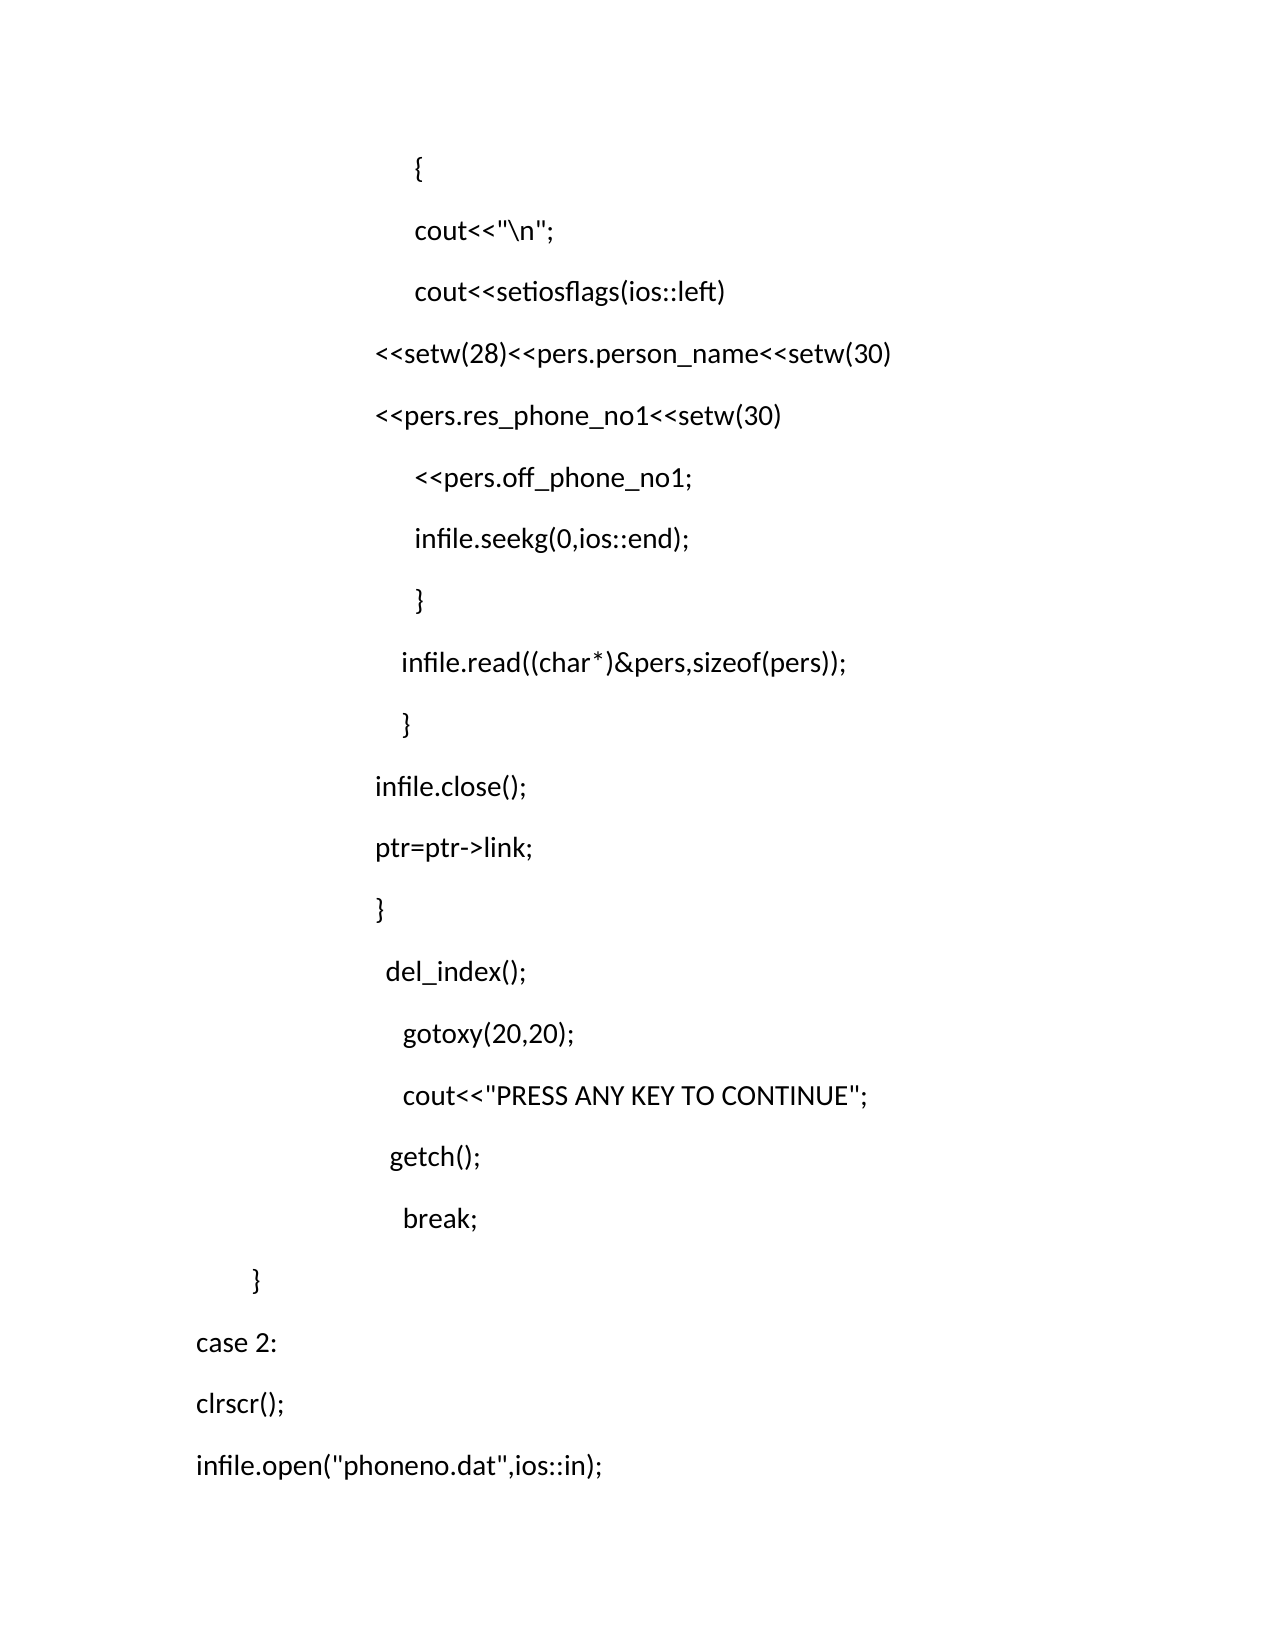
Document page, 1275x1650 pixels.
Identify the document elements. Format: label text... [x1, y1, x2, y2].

text } [150, 1262, 1125, 1297]
text infile.read((char*)&pers,sizeof(pers)); [150, 644, 1125, 680]
text infile.seekg(0,ios::end); [150, 521, 1125, 556]
text infile.close(); [150, 768, 1125, 803]
text cout<<"\n"; [150, 212, 1125, 247]
text gotoxy(20,20); [150, 1015, 1125, 1050]
text del_index(); [150, 953, 1125, 989]
text break; [150, 1200, 1125, 1236]
text cout<<setiosflags(ios::left) [150, 273, 1125, 309]
text <<setw(28)<<pers.person_name<<setw(30) [375, 335, 1125, 371]
text case 2: [150, 1324, 1125, 1359]
text cout<<"PRESS ANY KEY TO CONTINUE"; [150, 1077, 1125, 1112]
text } [150, 891, 1125, 927]
text clrscr(); [150, 1385, 1125, 1421]
text { [150, 150, 1125, 186]
text <<pers.res_phone_no1<<setw(30) [375, 397, 1125, 433]
text ptr=ptr->link; [150, 829, 1125, 865]
text <<pers.off_phone_no1; [150, 459, 1125, 494]
text } [150, 582, 1125, 618]
text getch(); [150, 1138, 1125, 1174]
text } [150, 706, 1125, 742]
text infile.open("phoneno.dat",ios::in); [150, 1447, 1125, 1483]
